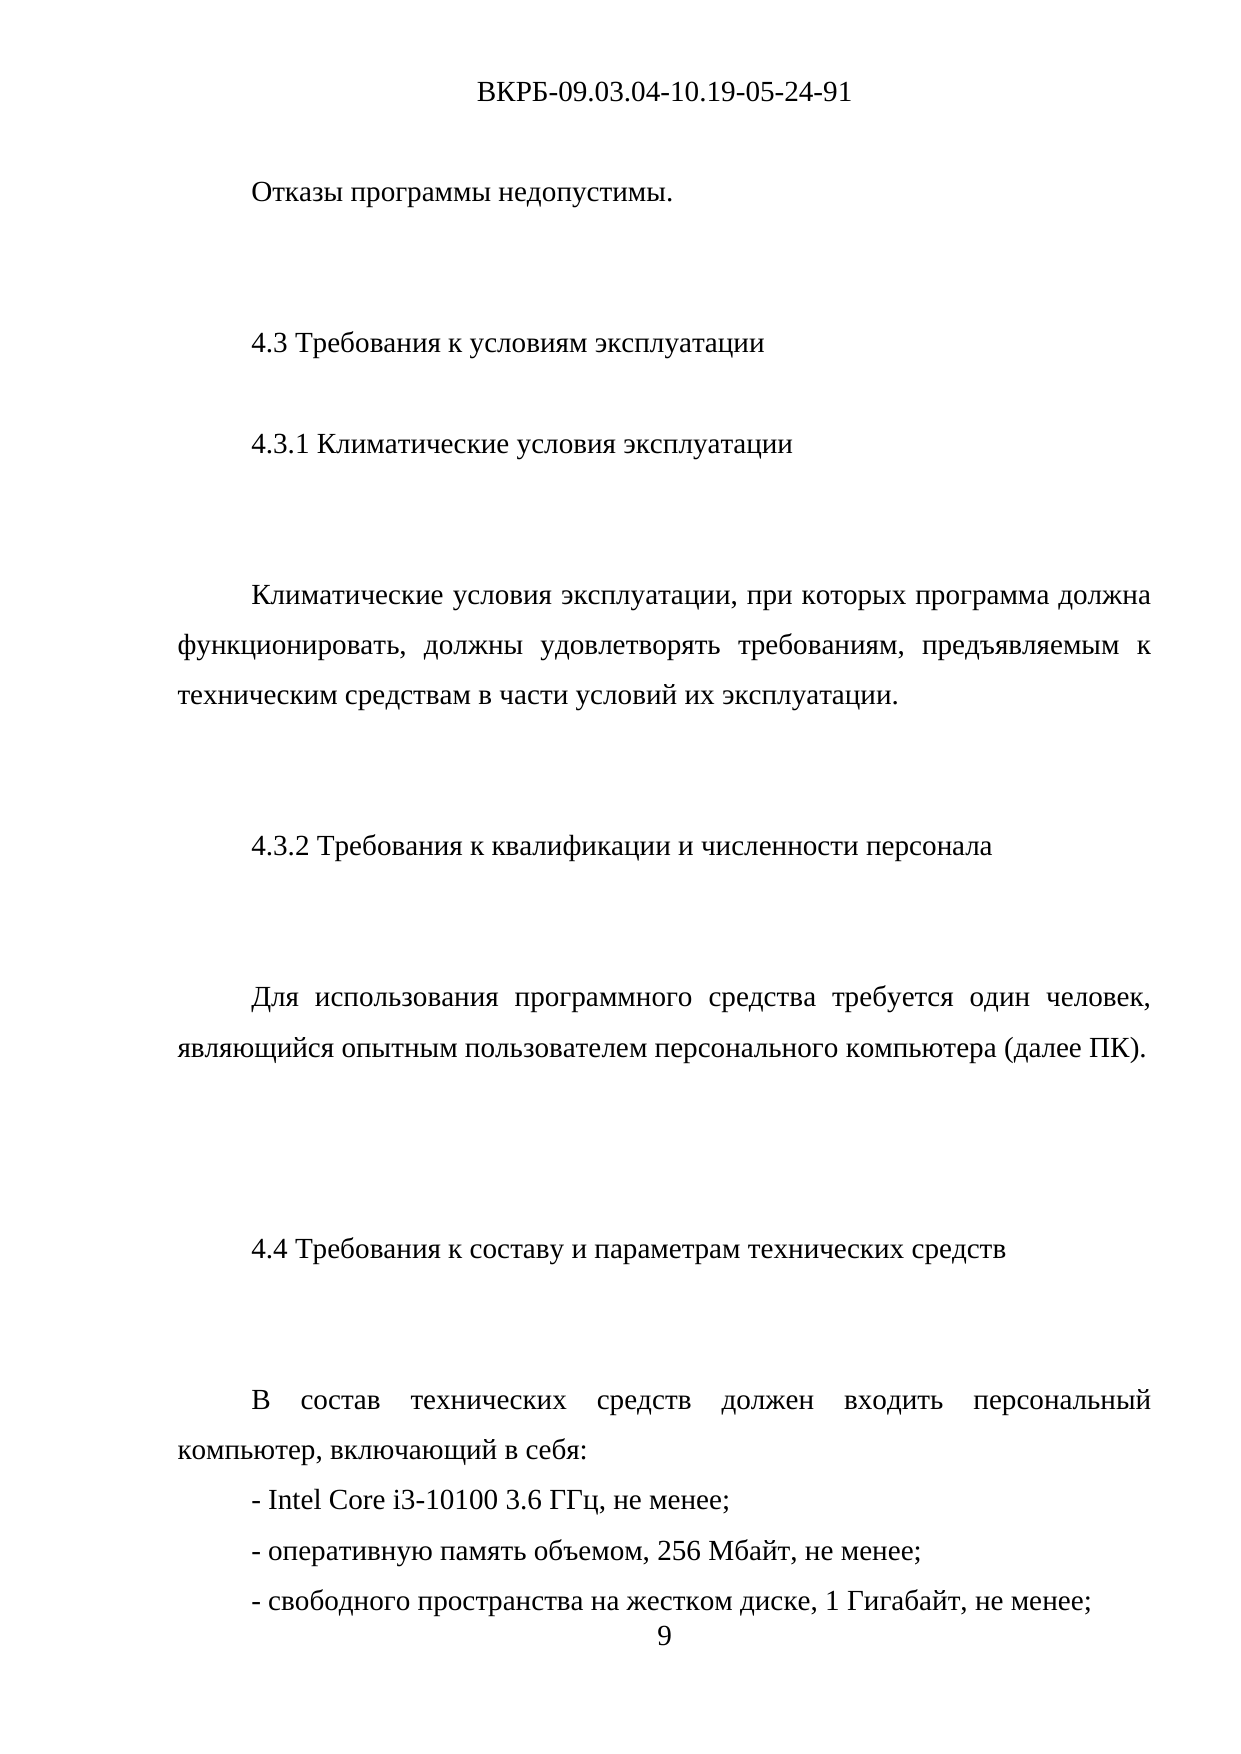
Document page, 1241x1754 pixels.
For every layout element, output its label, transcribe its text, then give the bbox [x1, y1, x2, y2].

subtitle 4.3.1 Климатические условия эксплуатации [177, 426, 1152, 459]
subtitle 4.3.2 Требования к квалификации и численности персонала [177, 828, 1152, 862]
text - свободного пространства на жестком диске, 1 Гигабайт, не менее; [177, 1583, 1152, 1617]
text В состав технических средств должен входить персональный компьютер, включающий в себя: [177, 1382, 1152, 1466]
text Для использования программного средства требуется один человек, являющийся опытным пользователем персонального компьютера (далее ПК). [177, 979, 1152, 1063]
text Отказы программы недопустимы. [177, 174, 1152, 208]
text Климатические условия эксплуатации, при которых программа должна функционировать, должны удовлетворять требованиям, предъявляемым к техническим средствам в части условий их эксплуатации. [177, 577, 1152, 711]
text - оперативную память объемом, 256 Мбайт, не менее; [177, 1533, 1152, 1566]
text - Intel Core i3-10100 3.6 ГГц, не менее; [177, 1482, 1152, 1516]
subtitle 4.4 Требования к составу и параметрам технических средств [177, 1231, 1152, 1264]
subtitle 4.3 Требования к условиям эксплуатации [177, 325, 1152, 359]
